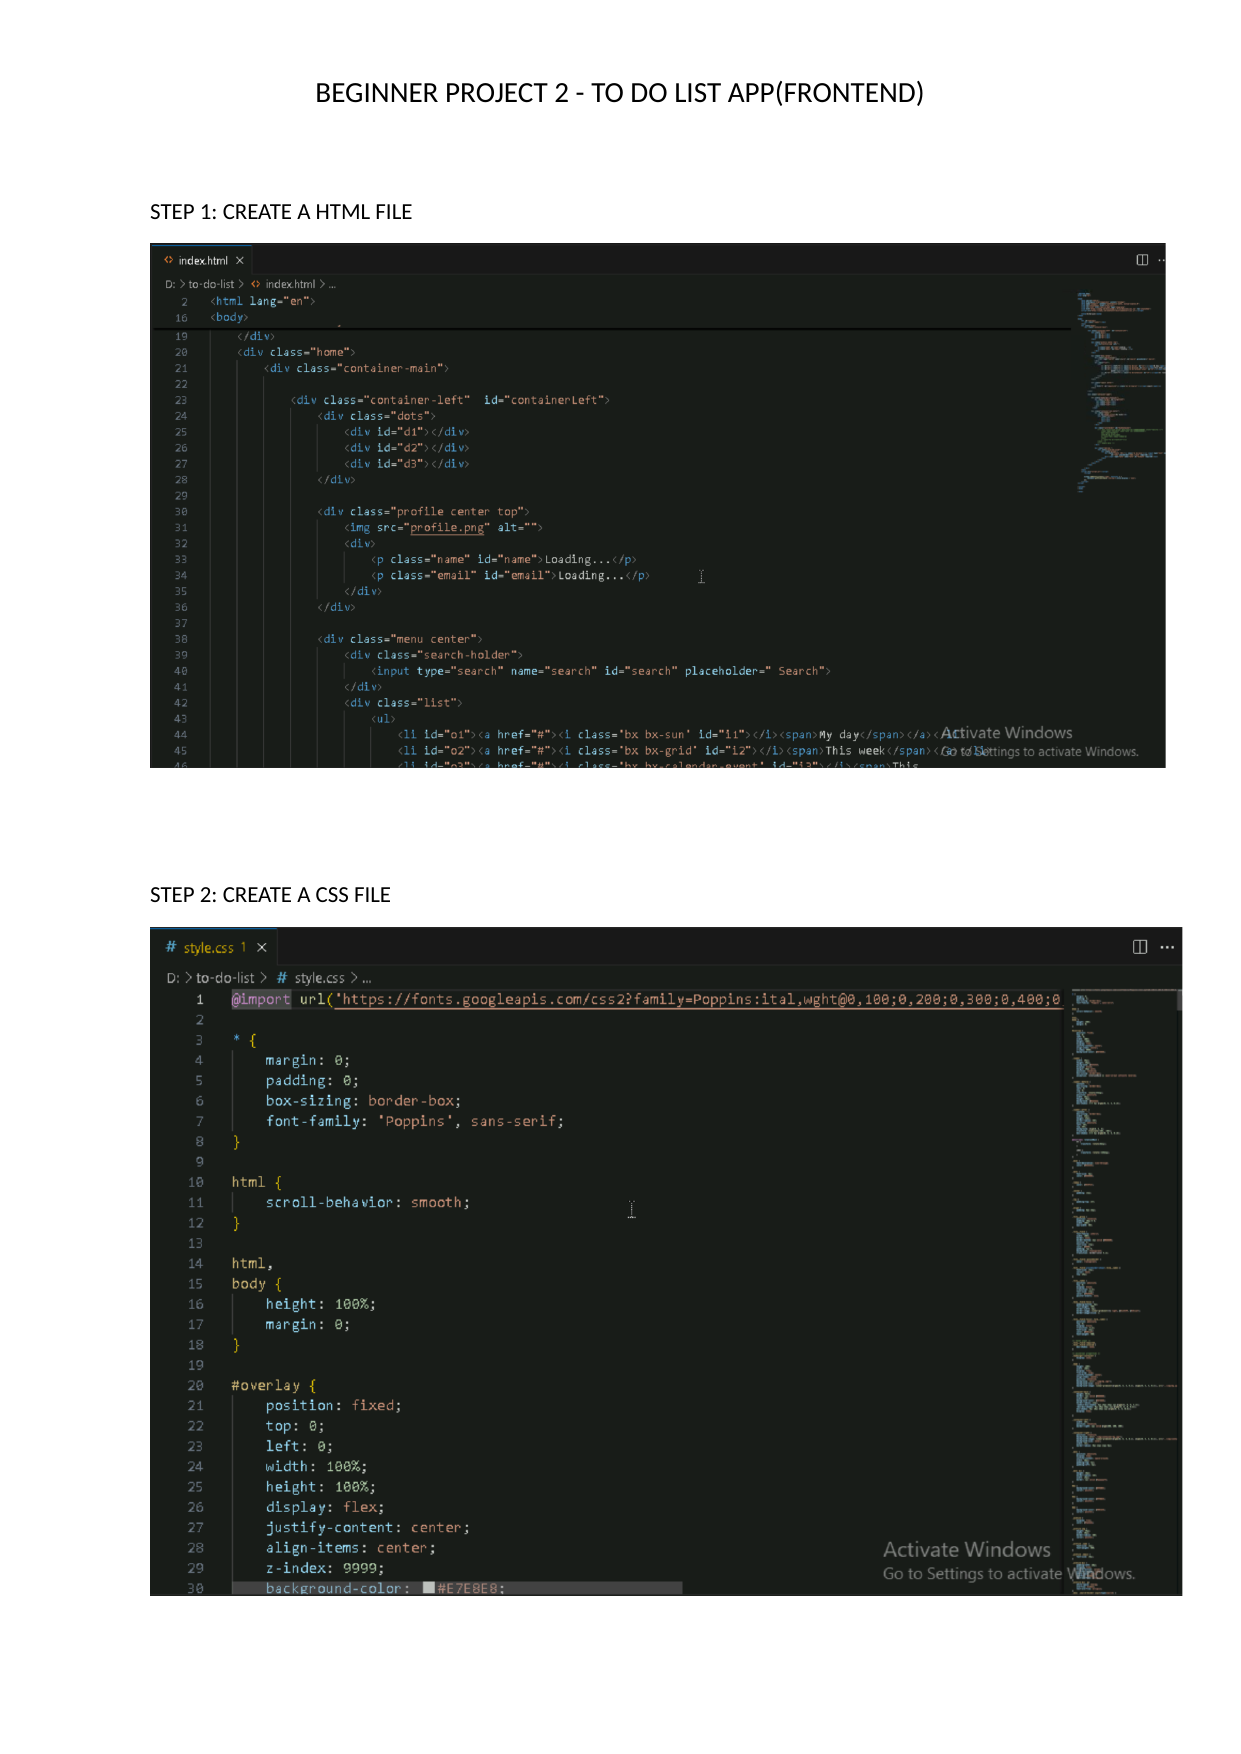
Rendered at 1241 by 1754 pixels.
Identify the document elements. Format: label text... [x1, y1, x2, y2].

text STEP 1: CREATE A HTML FILE [150, 197, 1090, 225]
picture [150, 243, 1166, 768]
picture [150, 927, 1183, 1596]
text STEP 2: CREATE A CSS FILE [150, 880, 1090, 908]
